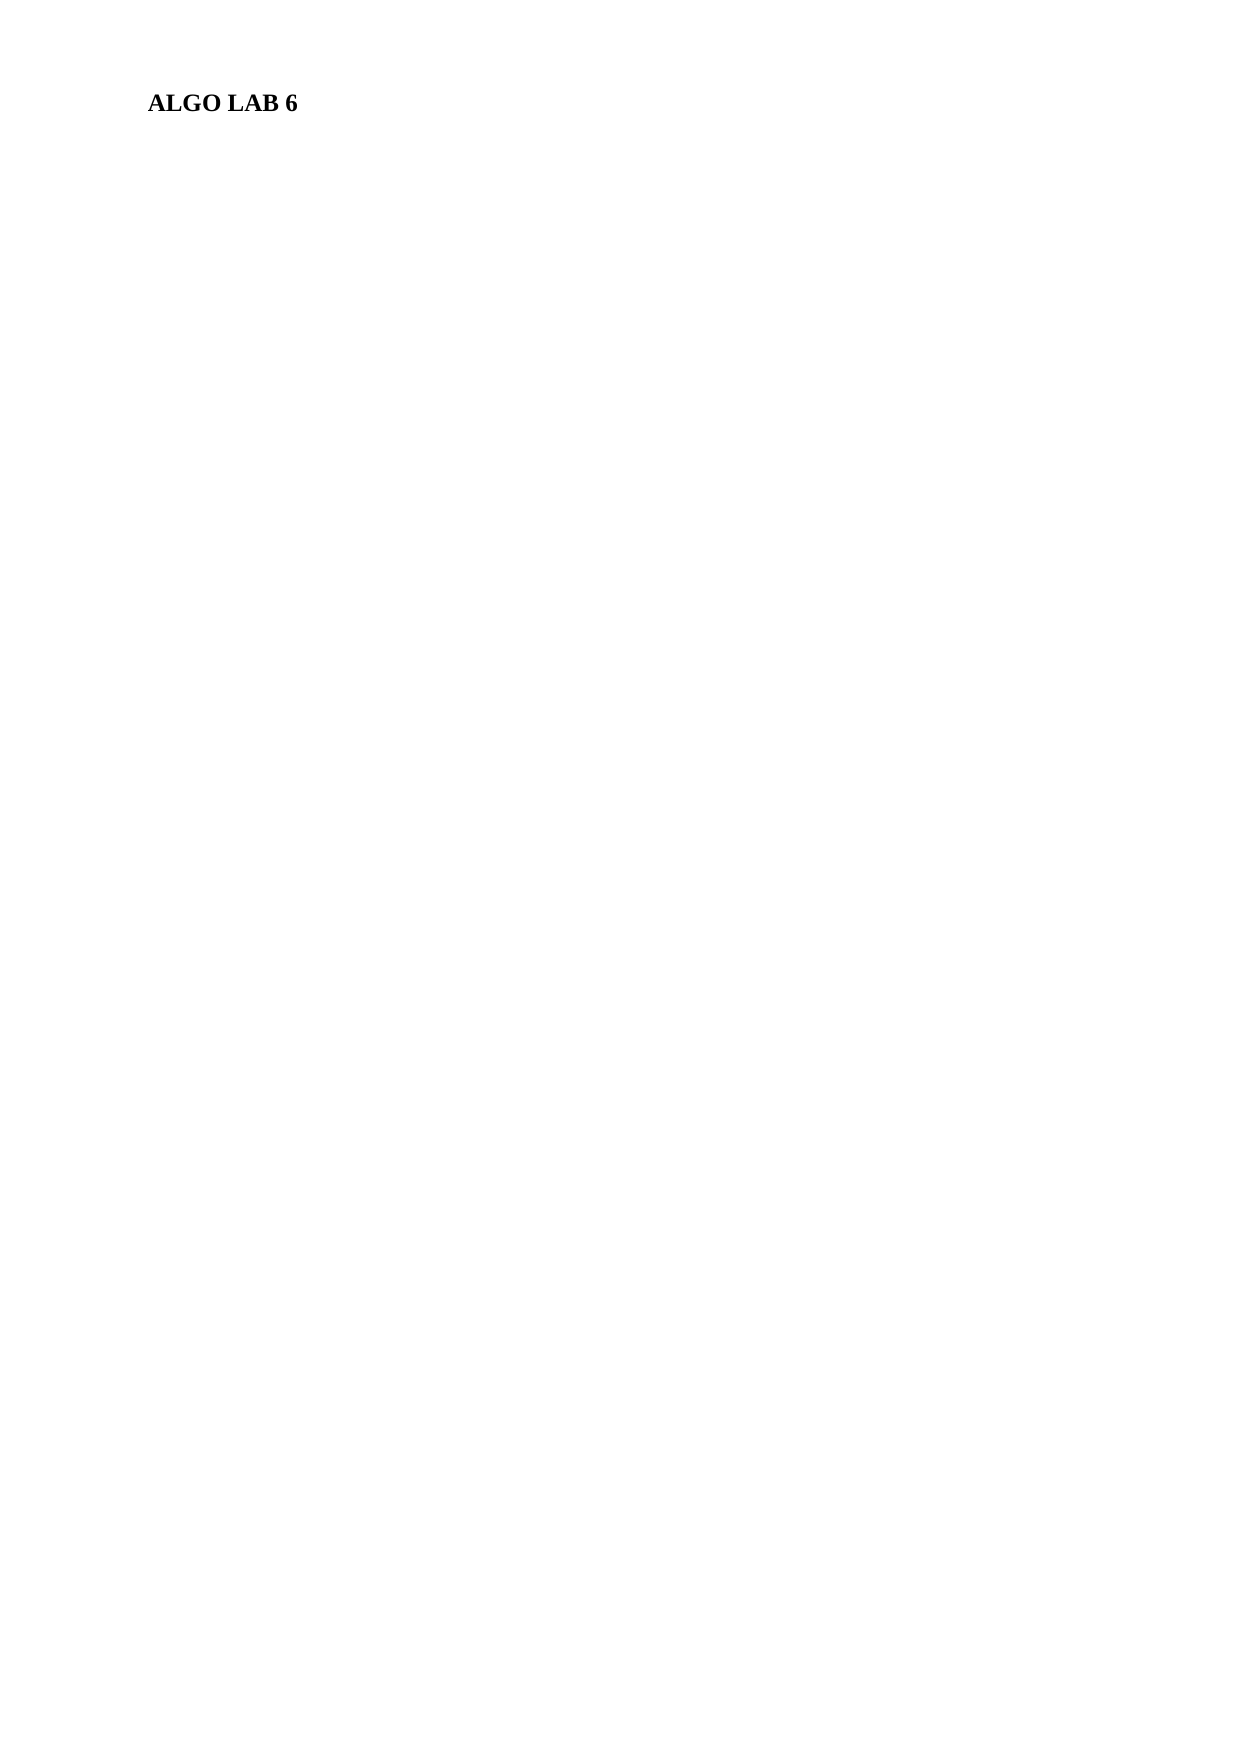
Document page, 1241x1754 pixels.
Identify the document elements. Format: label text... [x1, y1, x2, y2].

text ALGO LAB 6 [148, 88, 1152, 117]
